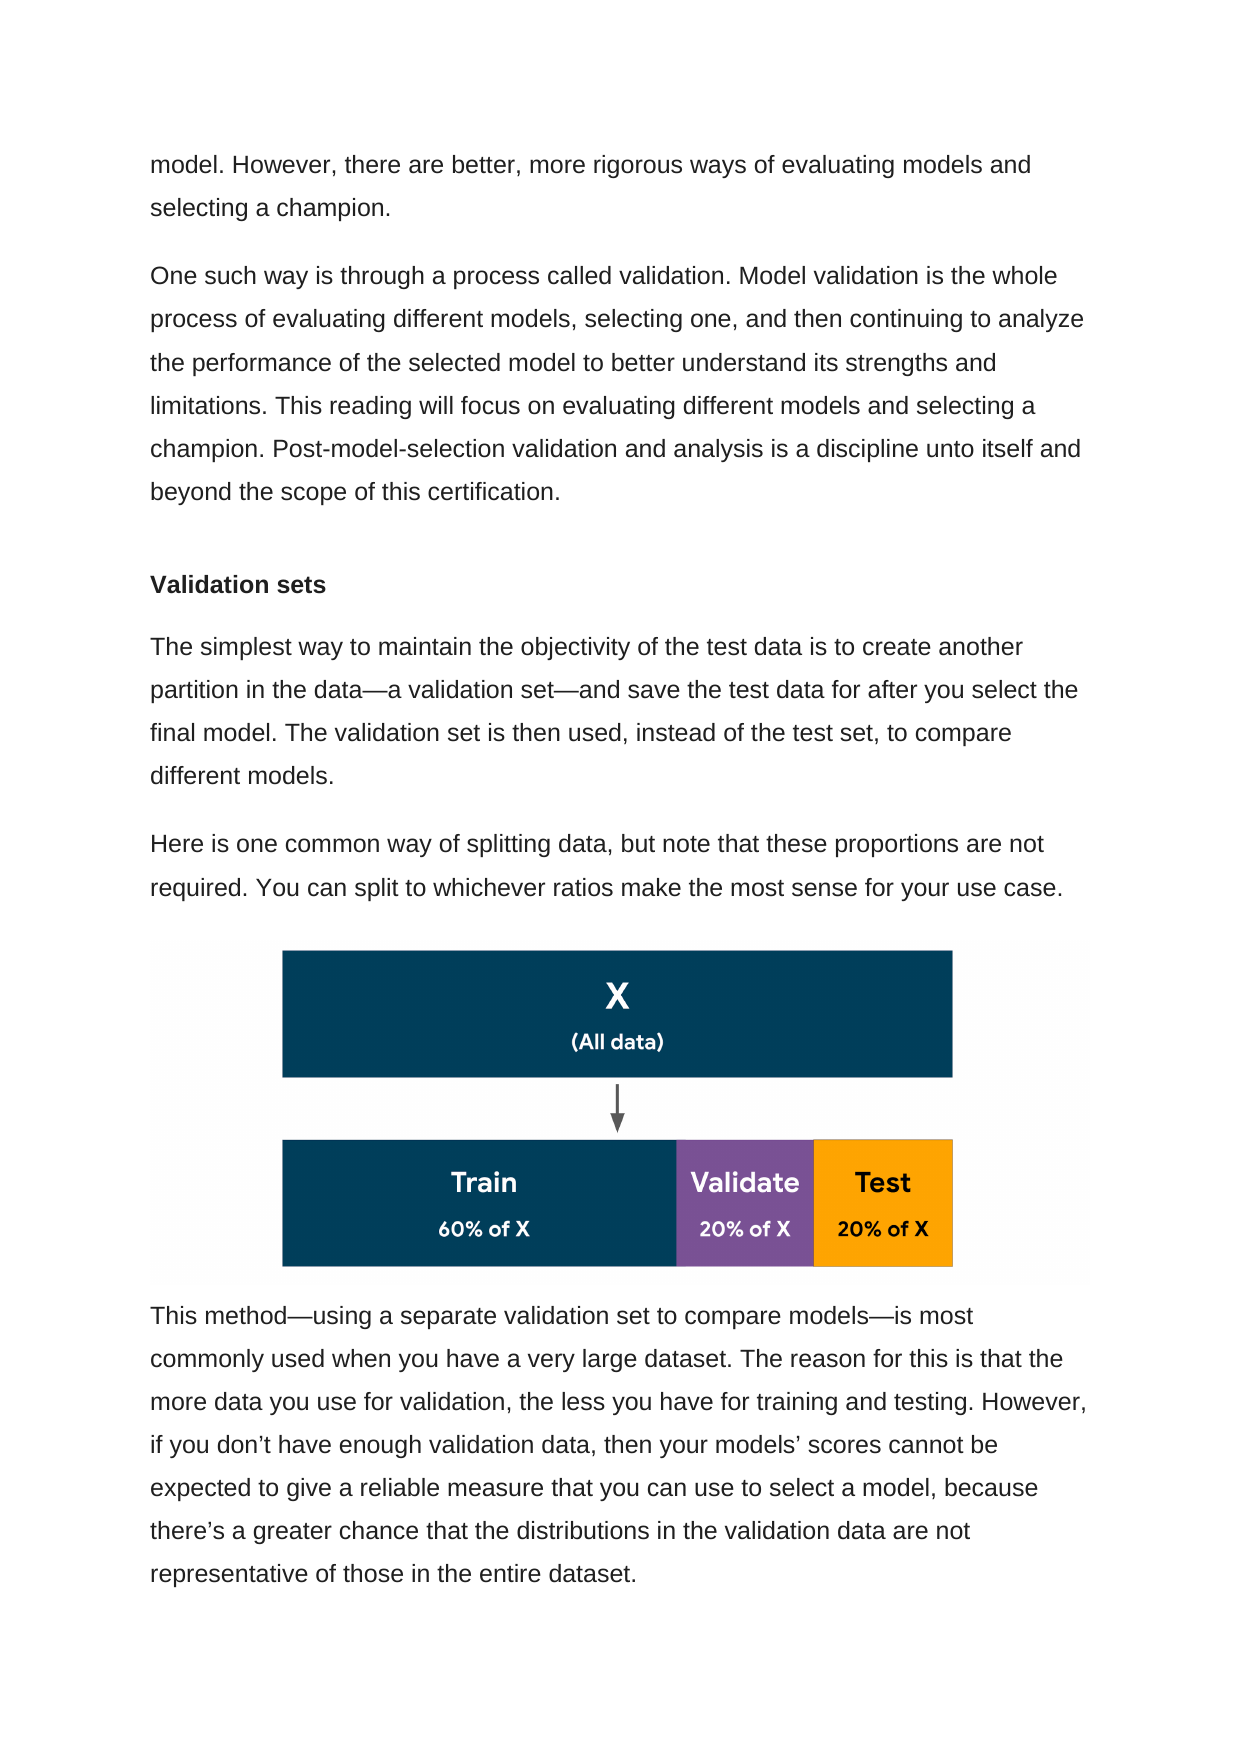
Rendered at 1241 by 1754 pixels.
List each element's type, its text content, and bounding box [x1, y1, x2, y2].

text This method—using a separate validation set to compare models—is most commonly used when you have a very large dataset. The reason for this is that the more data you use for validation, the less you have for training and testing. However, if you don’t have enough validation data, then your models’ scores cannot be expected to give a reliable measure that you can use to select a model, because there’s a greater chance that the distributions in the validation data are not representative of those in the entire dataset. [150, 1301, 1090, 1588]
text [150, 150, 1090, 222]
text Here is one common way of splitting data, but note that these proportions are not required. You can split to whichever ratios make the most sense for your use case. [150, 829, 1090, 901]
text One such way is through a process called validation. Model validation is the whole process of evaluating different models, selecting one, and then continuing to analyze the performance of the selected model to better understand its strengths and limitations. This reading will focus on evaluating different models and selecting a champion. Post-model-selection validation and analysis is a discipline unto itself and beyond the scope of this certification. [150, 261, 1090, 506]
text The simplest way to maintain the objectivity of the test data is to create another partition in the data—a validation set—and save the test data for after you select the final model. The validation set is then used, instead of the test set, to compare different models. [150, 632, 1090, 790]
picture [150, 940, 1091, 1285]
subtitle Validation sets [150, 570, 1090, 599]
